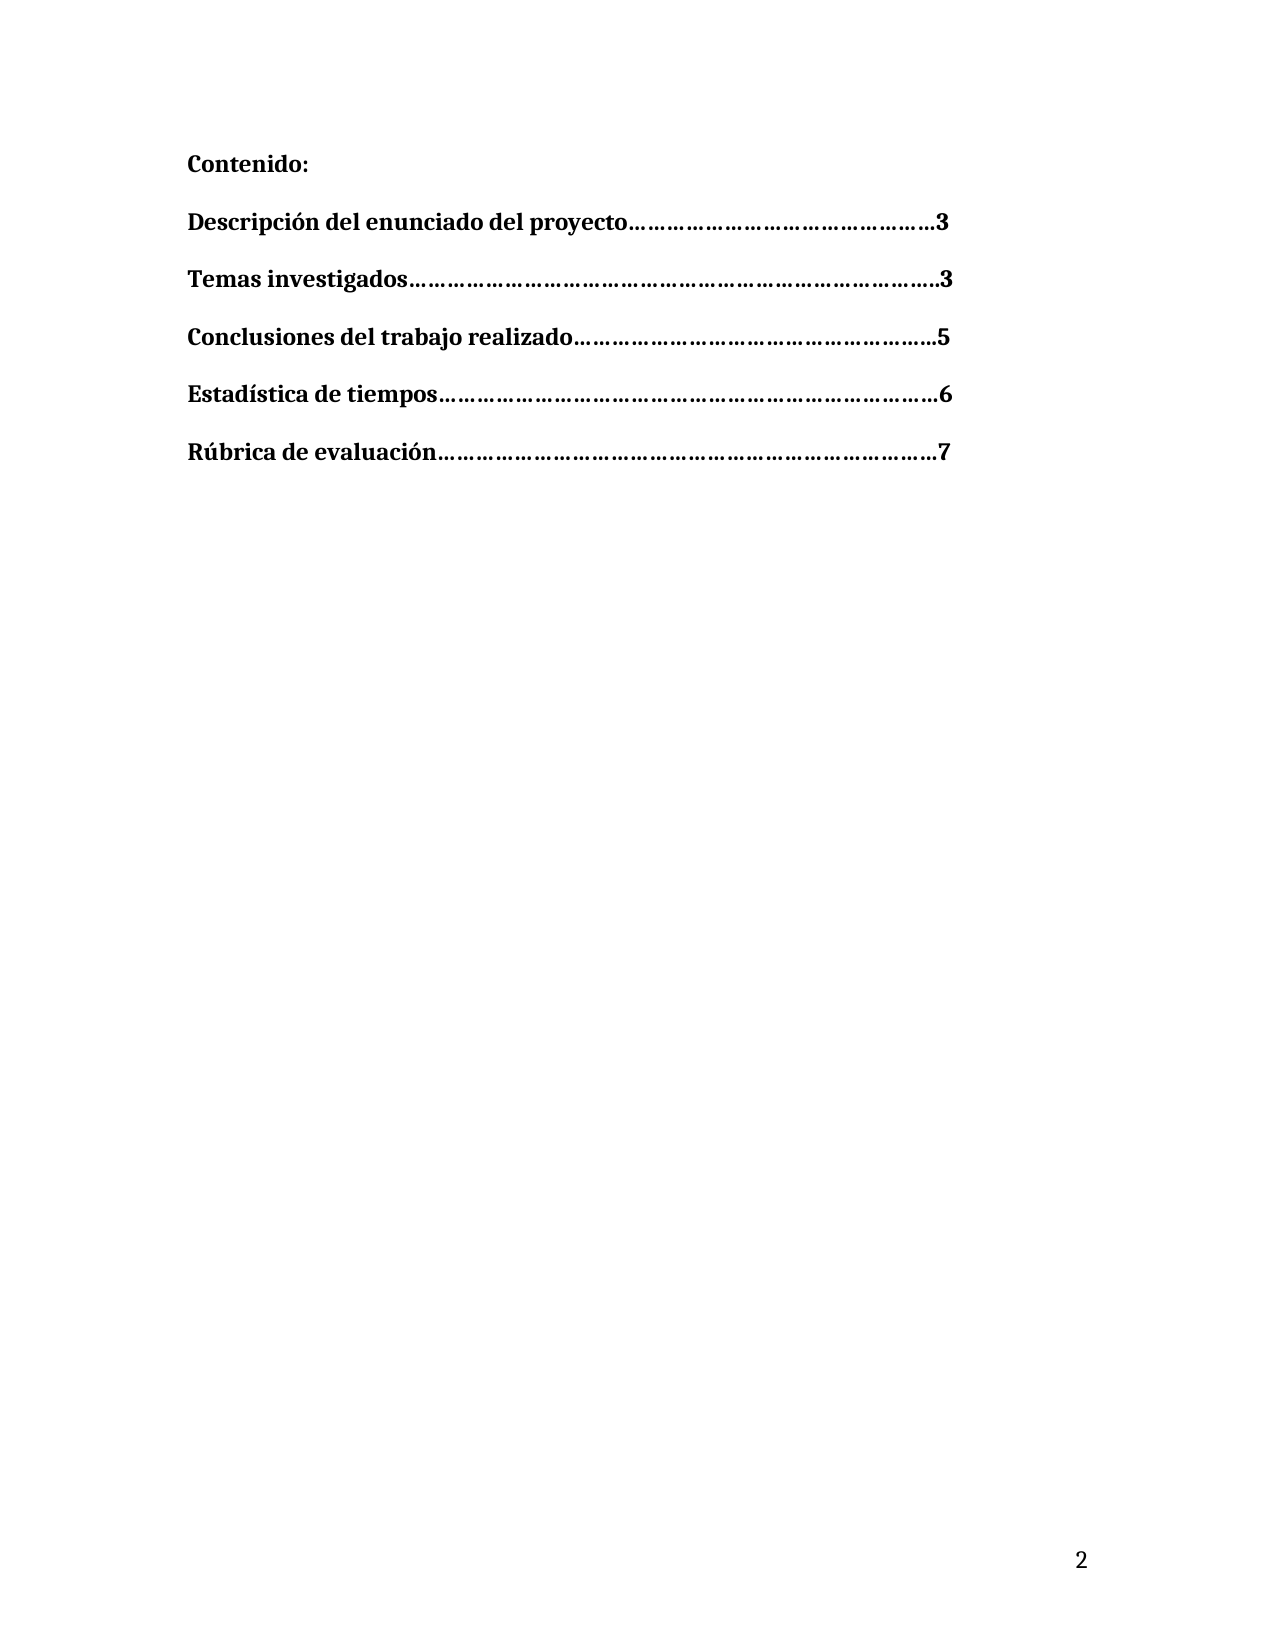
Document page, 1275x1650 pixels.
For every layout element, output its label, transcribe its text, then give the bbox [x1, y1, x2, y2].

text Temas investigados………………………………………………………………………..3 [187, 265, 1087, 294]
text Conclusiones del trabajo realizado………………………………………………...5 [187, 322, 1087, 351]
text Contenido: [187, 150, 1087, 179]
text Estadística de tiempos……………………………………………………………………6 [187, 380, 1087, 409]
text Descripción del enunciado del proyecto…………………………………………3 [187, 207, 1087, 236]
text Rúbrica de evaluación……………………………………………………………………7 [187, 437, 1087, 466]
